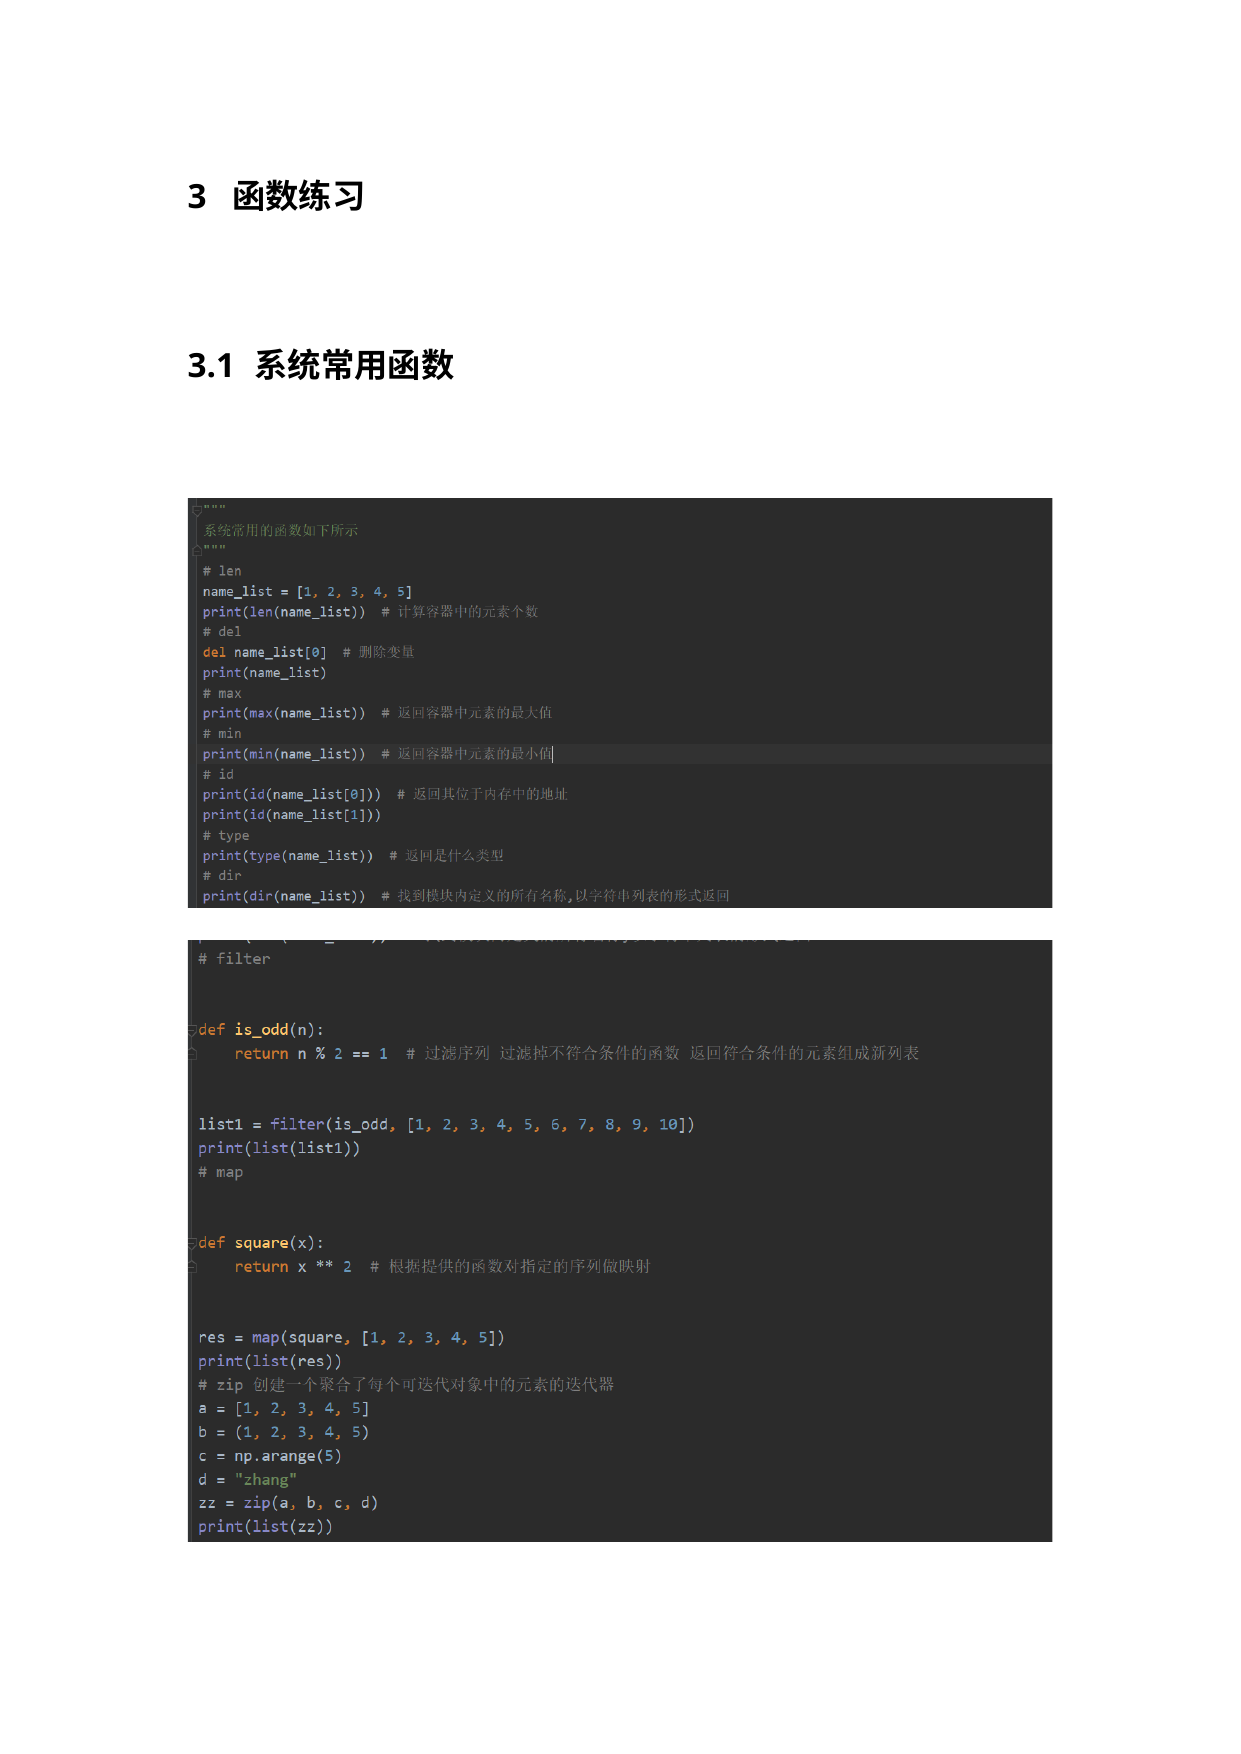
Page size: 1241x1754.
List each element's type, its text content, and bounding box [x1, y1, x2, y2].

subtitle 函数练习 [187, 162, 1053, 227]
picture [187, 940, 1053, 1542]
picture [187, 498, 1053, 908]
subtitle 系统常用函数 [187, 331, 1053, 396]
